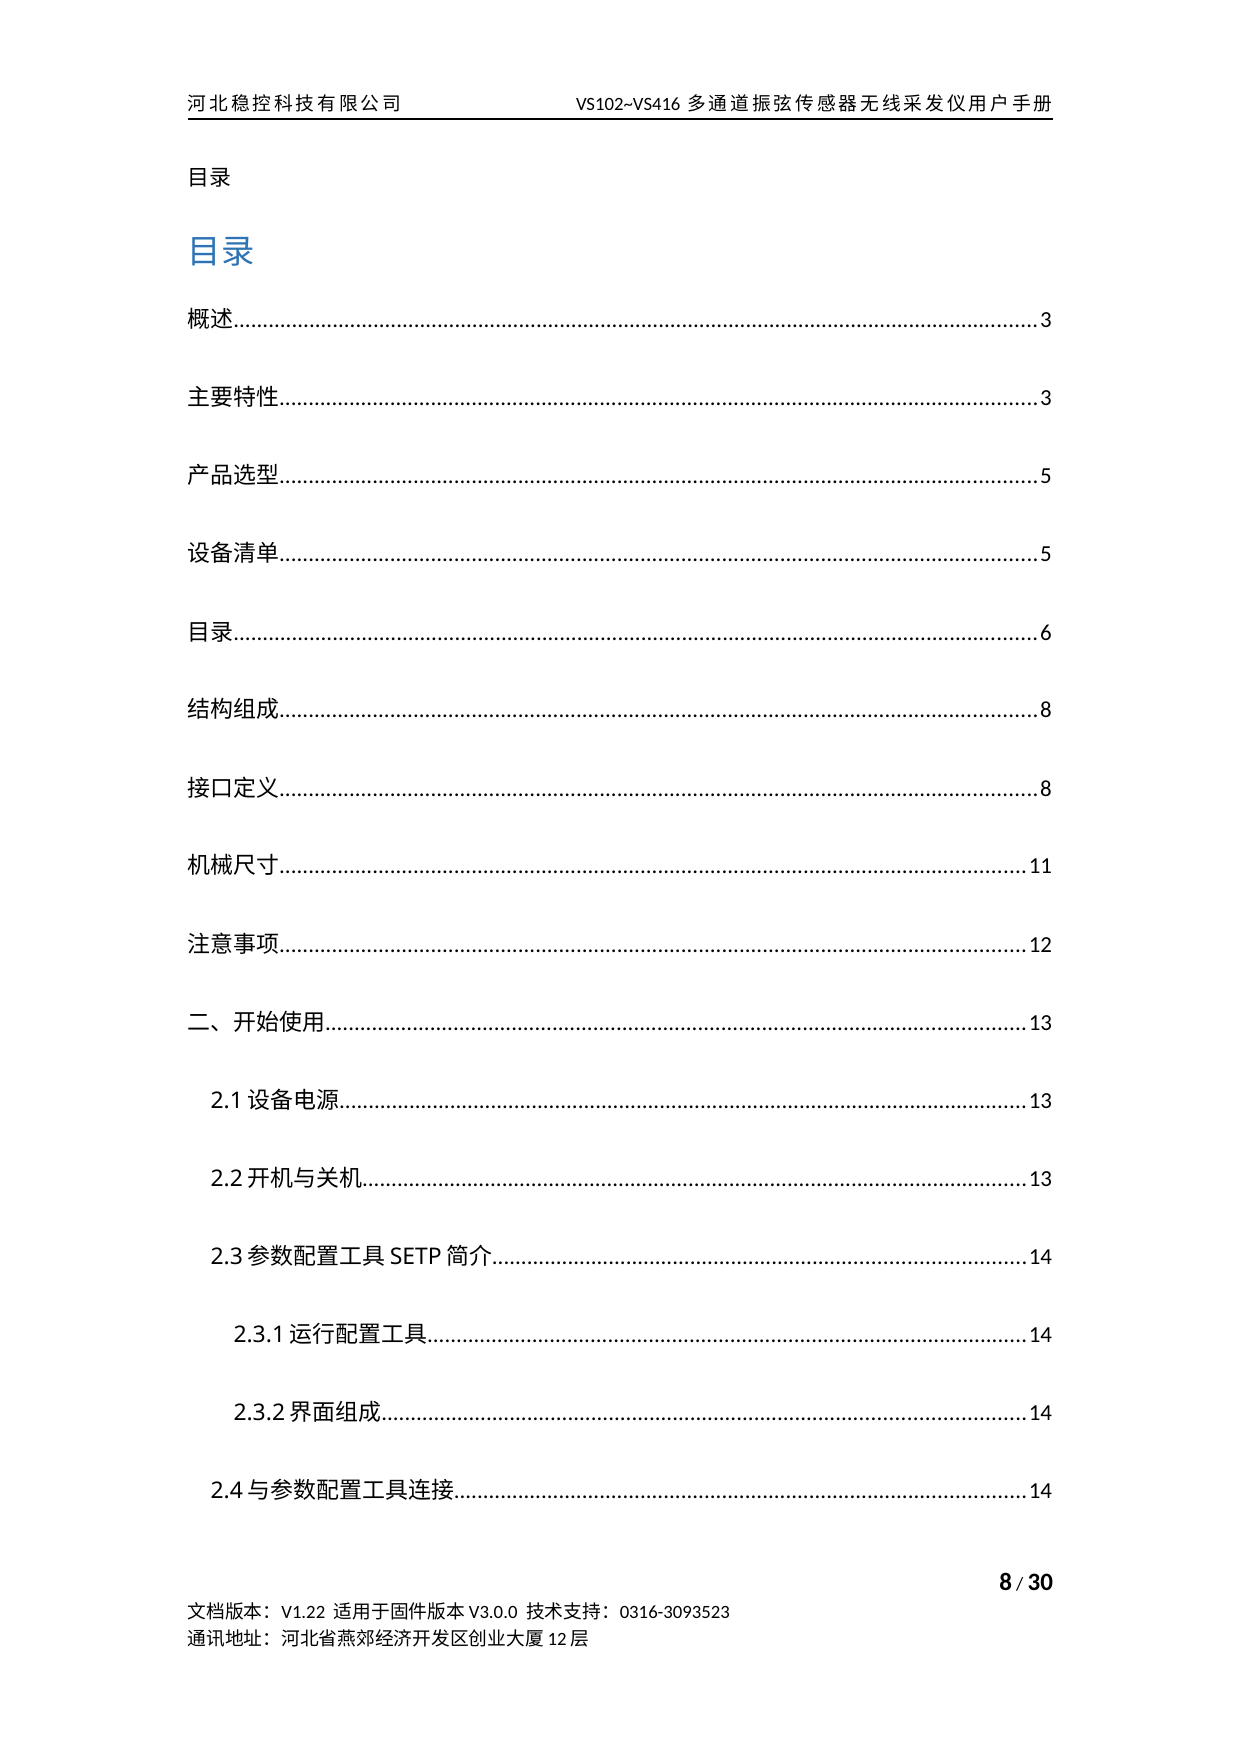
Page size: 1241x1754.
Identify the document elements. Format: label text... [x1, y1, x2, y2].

text 目录 [187, 159, 1053, 192]
